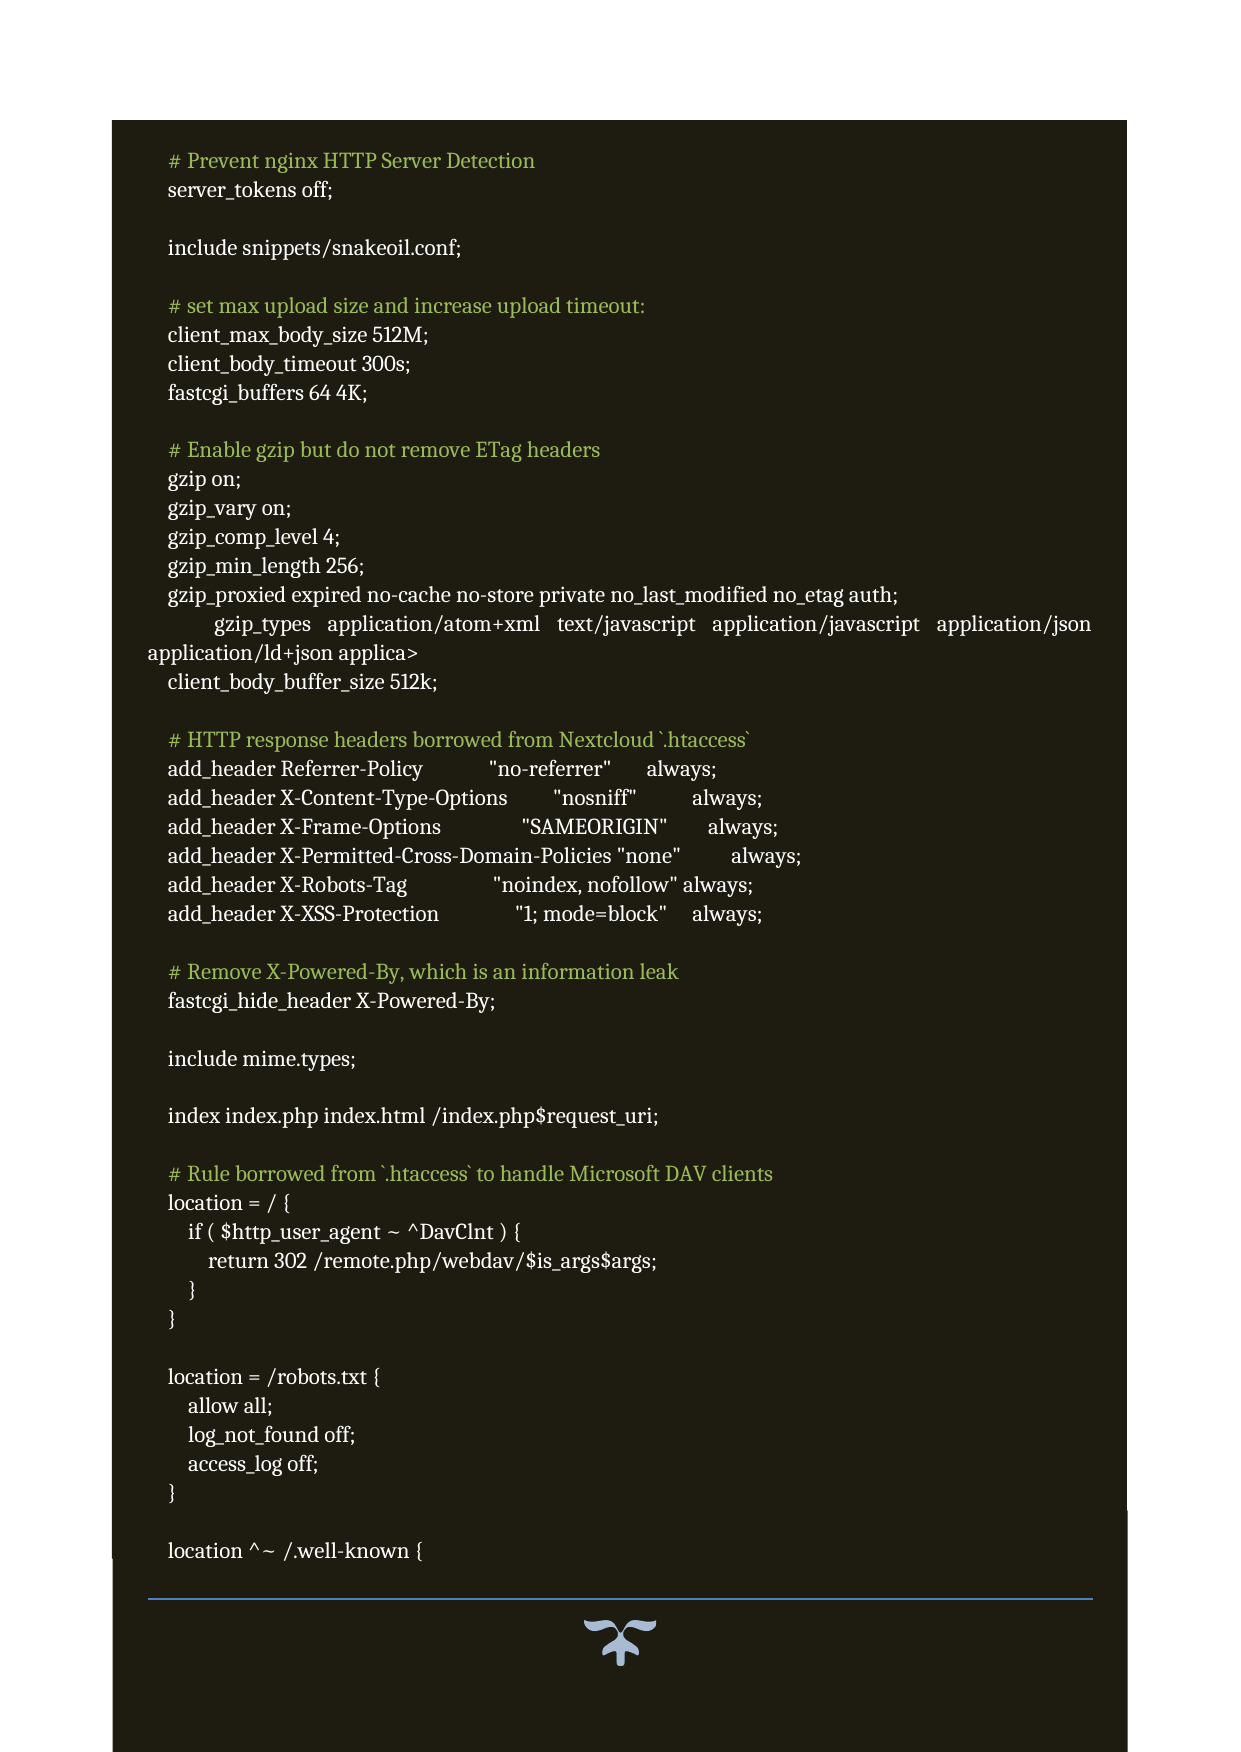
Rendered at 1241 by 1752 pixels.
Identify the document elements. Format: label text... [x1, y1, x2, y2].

text log_not_found off; [148, 1422, 1093, 1448]
text # Rule borrowed from `.htaccess` to handle Microsoft DAV clients [148, 1161, 1093, 1187]
text gzip_min_length 256; [148, 553, 1093, 579]
text gzip_types application/atom+xml text/javascript application/javascript application/json application/ld+json applica> [148, 611, 1093, 666]
text if ( $http_user_agent ~ ^DavClnt ) { [148, 1219, 1093, 1245]
text fastcgi_buffers 64 4K; [148, 379, 1093, 406]
text gzip_proxied expired no-cache no-store private no_last_modified no_etag auth; [148, 582, 1093, 608]
text allow all; [148, 1393, 1093, 1419]
text include mime.types; [148, 1045, 1093, 1072]
text # set max upload size and increase upload timeout: [148, 292, 1093, 319]
text # Prevent nginx HTTP Server Detection [148, 148, 1093, 174]
text add_header X-Content-Type-Options "nosniff" always; [148, 785, 1093, 811]
text client_body_buffer_size 512k; [148, 669, 1093, 695]
text gzip_vary on; [148, 495, 1093, 521]
text include snippets/snakeoil.conf; [148, 234, 1093, 261]
text add_header Referrer-Policy "no-referrer" always; [148, 756, 1093, 782]
text } [148, 1306, 1093, 1332]
text # HTTP response headers borrowed from Nextcloud `.htaccess` [148, 727, 1093, 753]
text add_header X-Robots-Tag "noindex, nofollow" always; [148, 872, 1093, 898]
text client_body_timeout 300s; [148, 350, 1093, 377]
text return 302 /remote.php/webdav/$is_args$args; [148, 1248, 1093, 1274]
text client_max_body_size 512M; [148, 321, 1093, 348]
text location = /robots.txt { [148, 1364, 1093, 1390]
text add_header X-XSS-Protection "1; mode=block" always; [148, 901, 1093, 927]
text add_header X-Permitted-Cross-Domain-Policies "none" always; [148, 843, 1093, 869]
text gzip_comp_level 4; [148, 524, 1093, 550]
text # Remove X-Powered-By, which is an information leak [148, 958, 1093, 985]
text server_tokens off; [148, 177, 1093, 203]
text location = / { [148, 1190, 1093, 1216]
text # Enable gzip but do not remove ETag headers [148, 437, 1093, 463]
text access_log off; [148, 1451, 1093, 1477]
text gzip on; [148, 466, 1093, 492]
text } [148, 1277, 1093, 1303]
text } [148, 1480, 1093, 1506]
text fastcgi_hide_header X-Powered-By; [148, 987, 1093, 1014]
text location ^~ /.well-known { [148, 1538, 1093, 1564]
text index index.php index.html /index.php$request_uri; [148, 1103, 1093, 1129]
text add_header X-Frame-Options "SAMEORIGIN" always; [148, 814, 1093, 840]
